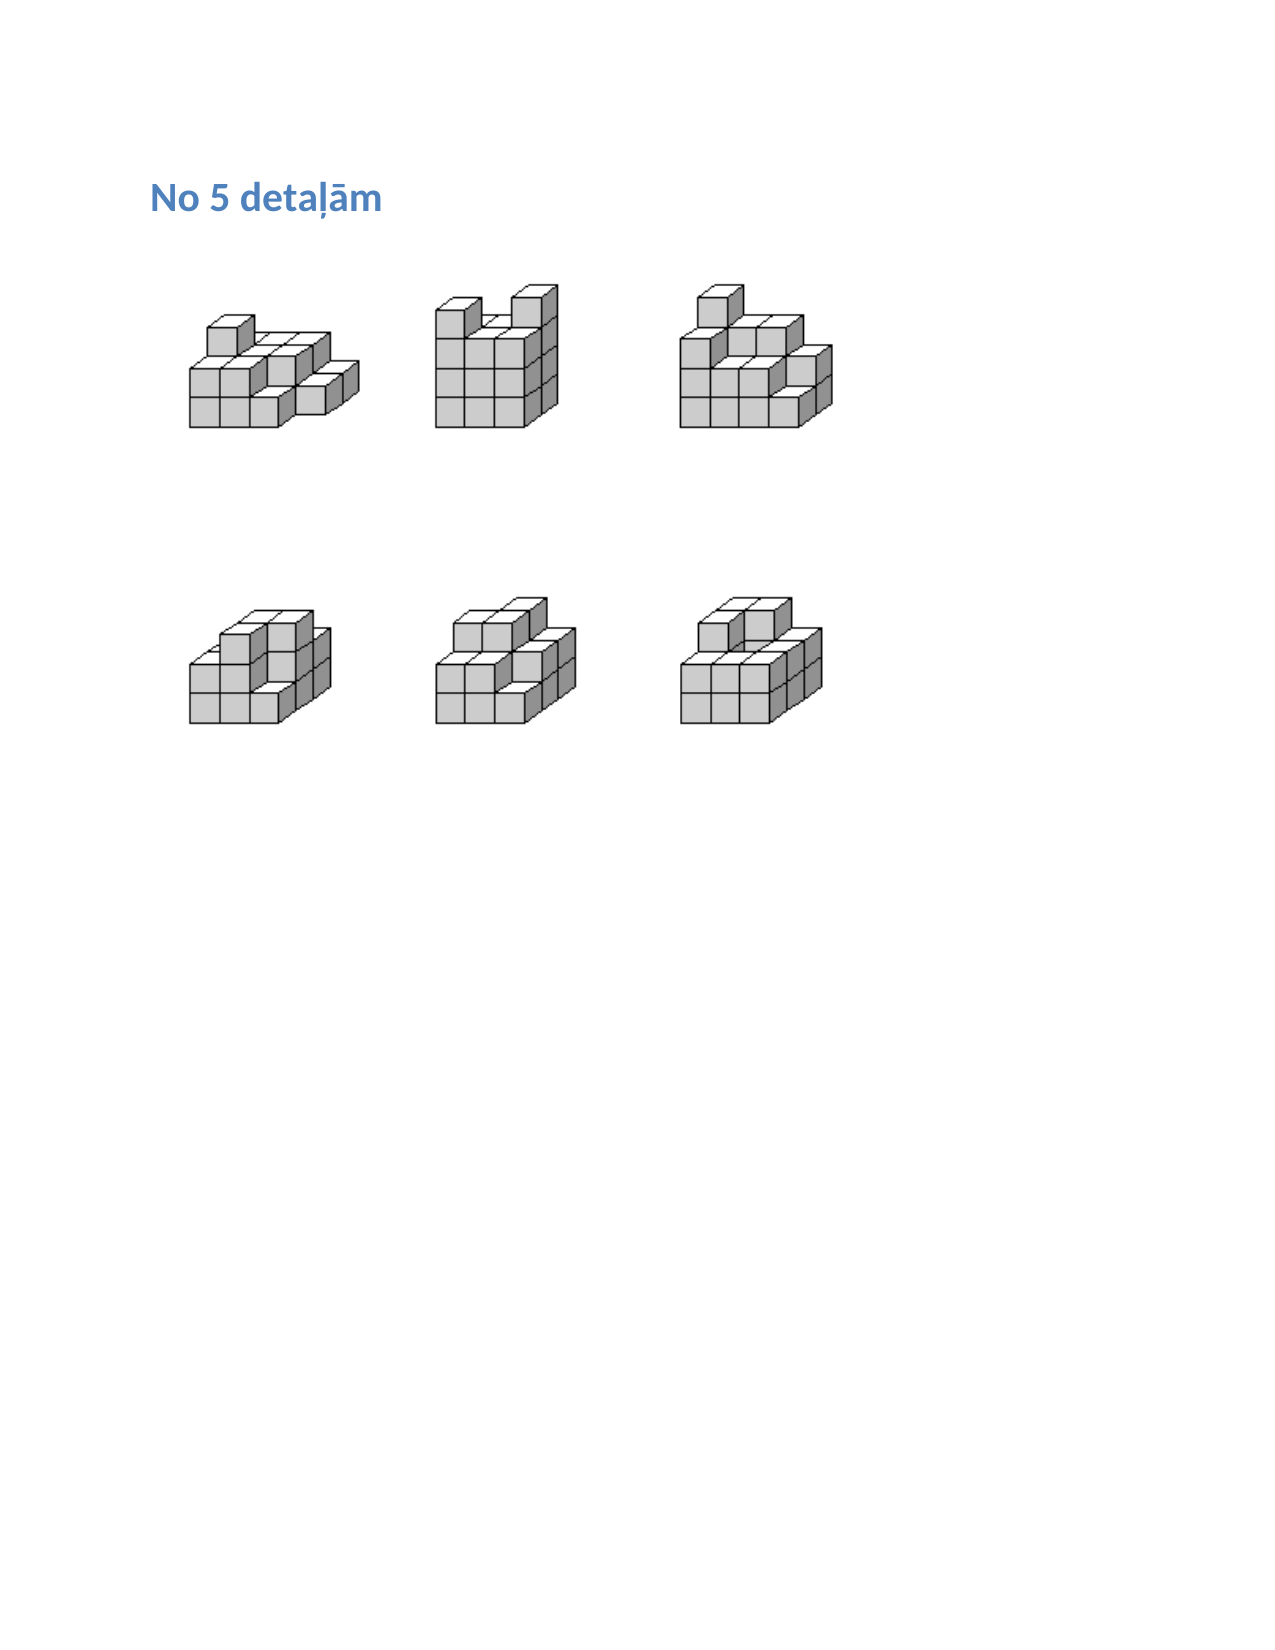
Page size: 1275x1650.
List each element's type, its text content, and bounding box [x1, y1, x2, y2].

subtitle No 5 detaļām [150, 171, 1125, 222]
picture [150, 464, 968, 737]
picture [150, 240, 967, 441]
